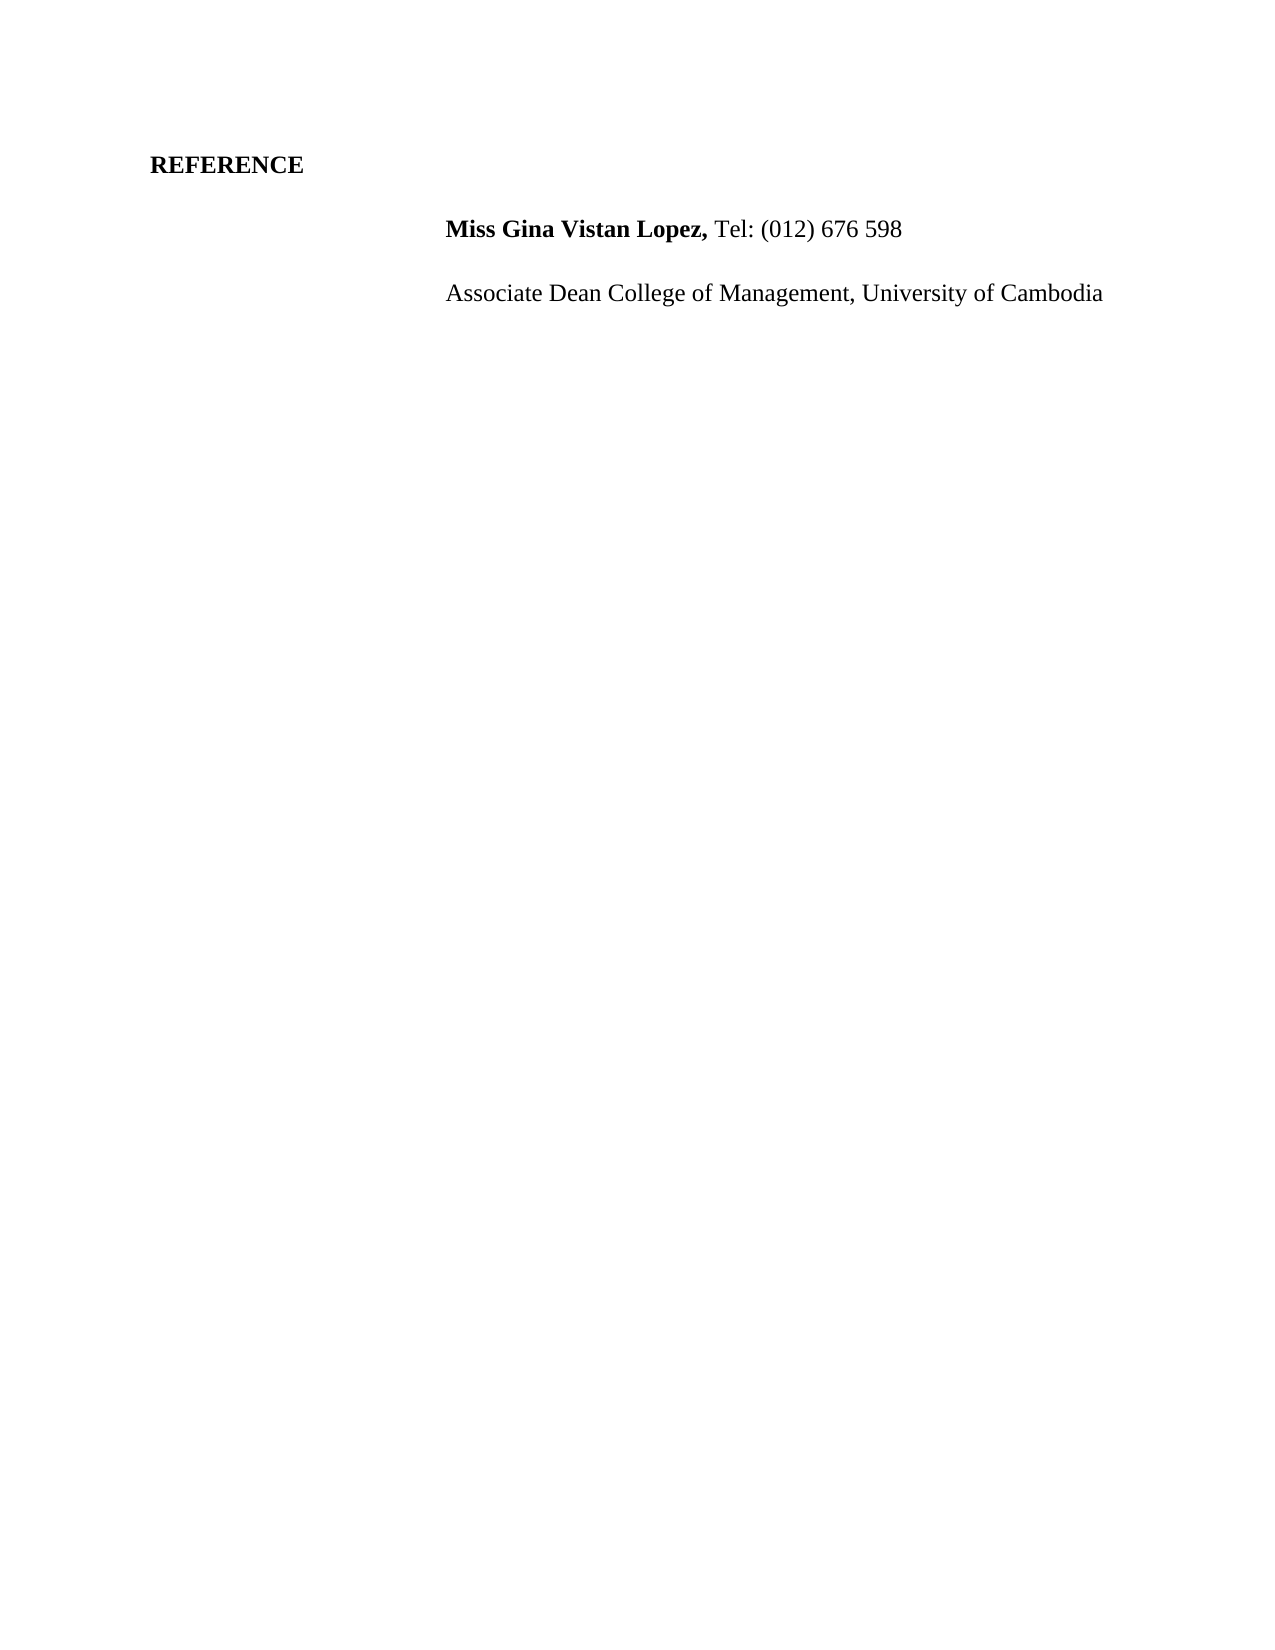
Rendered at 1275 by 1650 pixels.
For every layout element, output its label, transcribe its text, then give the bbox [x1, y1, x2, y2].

text REFERENCE [150, 150, 1124, 179]
text Miss Gina Vistan Lopez, Tel: (012) 676 598 [150, 214, 1124, 243]
text Associate Dean College of Management, University of Cambodia [150, 278, 1124, 307]
